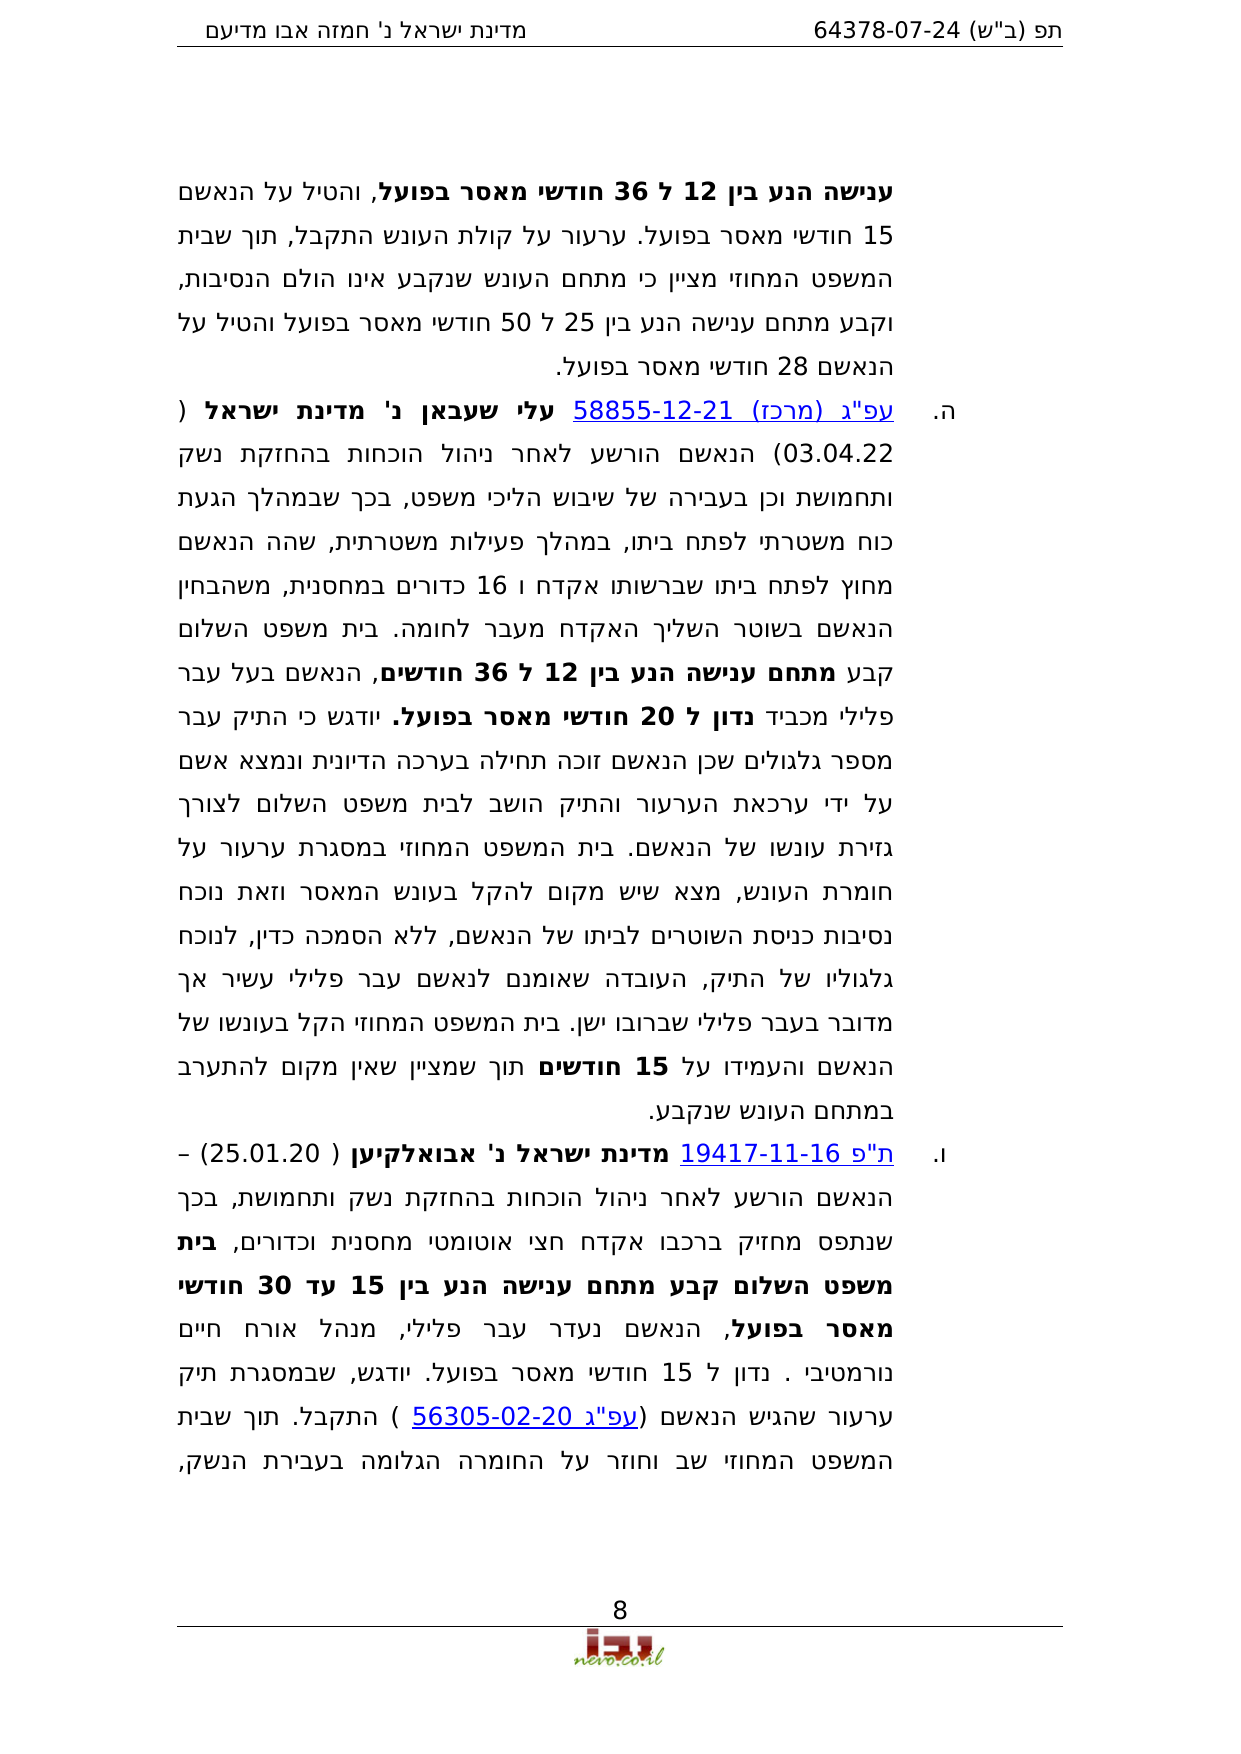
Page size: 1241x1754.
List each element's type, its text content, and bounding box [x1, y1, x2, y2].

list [177, 177, 932, 381]
picture [574, 1628, 666, 1667]
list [177, 1140, 932, 1475]
list עפ"ג (מרכז) 58855-12-21 עלי שעבאן נ' מדינת ישראל (03.04.22) הנאשם הורשע לאחר ניהול הוכחות בהחזקת נשק ותחמושת וכן בעבירה של שיבוש הליכי משפט, בכך שבמהלך הגעת כוח משטרתי לפתח ביתו, במהלך פעילות משטרתית, שהה הנאשם מחוץ לפתח ביתו שברשותו אקדח ו 16 כדורים במחסנית, משהבחין הנאשם בשוטר השליך האקדח מעבר לחומה. בית משפט השלום קבע מתחם ענישה הנע בין 12 ל 36 חודשים, הנאשם בעל עבר פלילי מכביד נדון ל 20 חודשי מאסר בפועל. יודגש כי התיק עבר מספר גלגולים שכן הנאשם זוכה תחילה בערכה הדיונית ונמצא אשם על ידי ערכאת הערעור והתיק הושב לבית משפט השלום לצורך גזירת עונשו של הנאשם. בית המשפט המחוזי במסגרת ערעור על חומרת העונש, מצא שיש מקום להקל בעונש המאסר וזאת נוכח נסיבות כניסת השוטרים לביתו של הנאשם, ללא הסמכה כדין, לנוכח גלגוליו של התיק, העובדה שאומנם לנאשם עבר פלילי עשיר אך מדובר בעבר פלילי שברובו ישן. בית המשפט המחוזי הקל בעונשו של הנאשם והעמידו על 15 חודשים תוך שמציין שאין מקום להתערב במתחם העונש שנקבע. [177, 396, 932, 1125]
